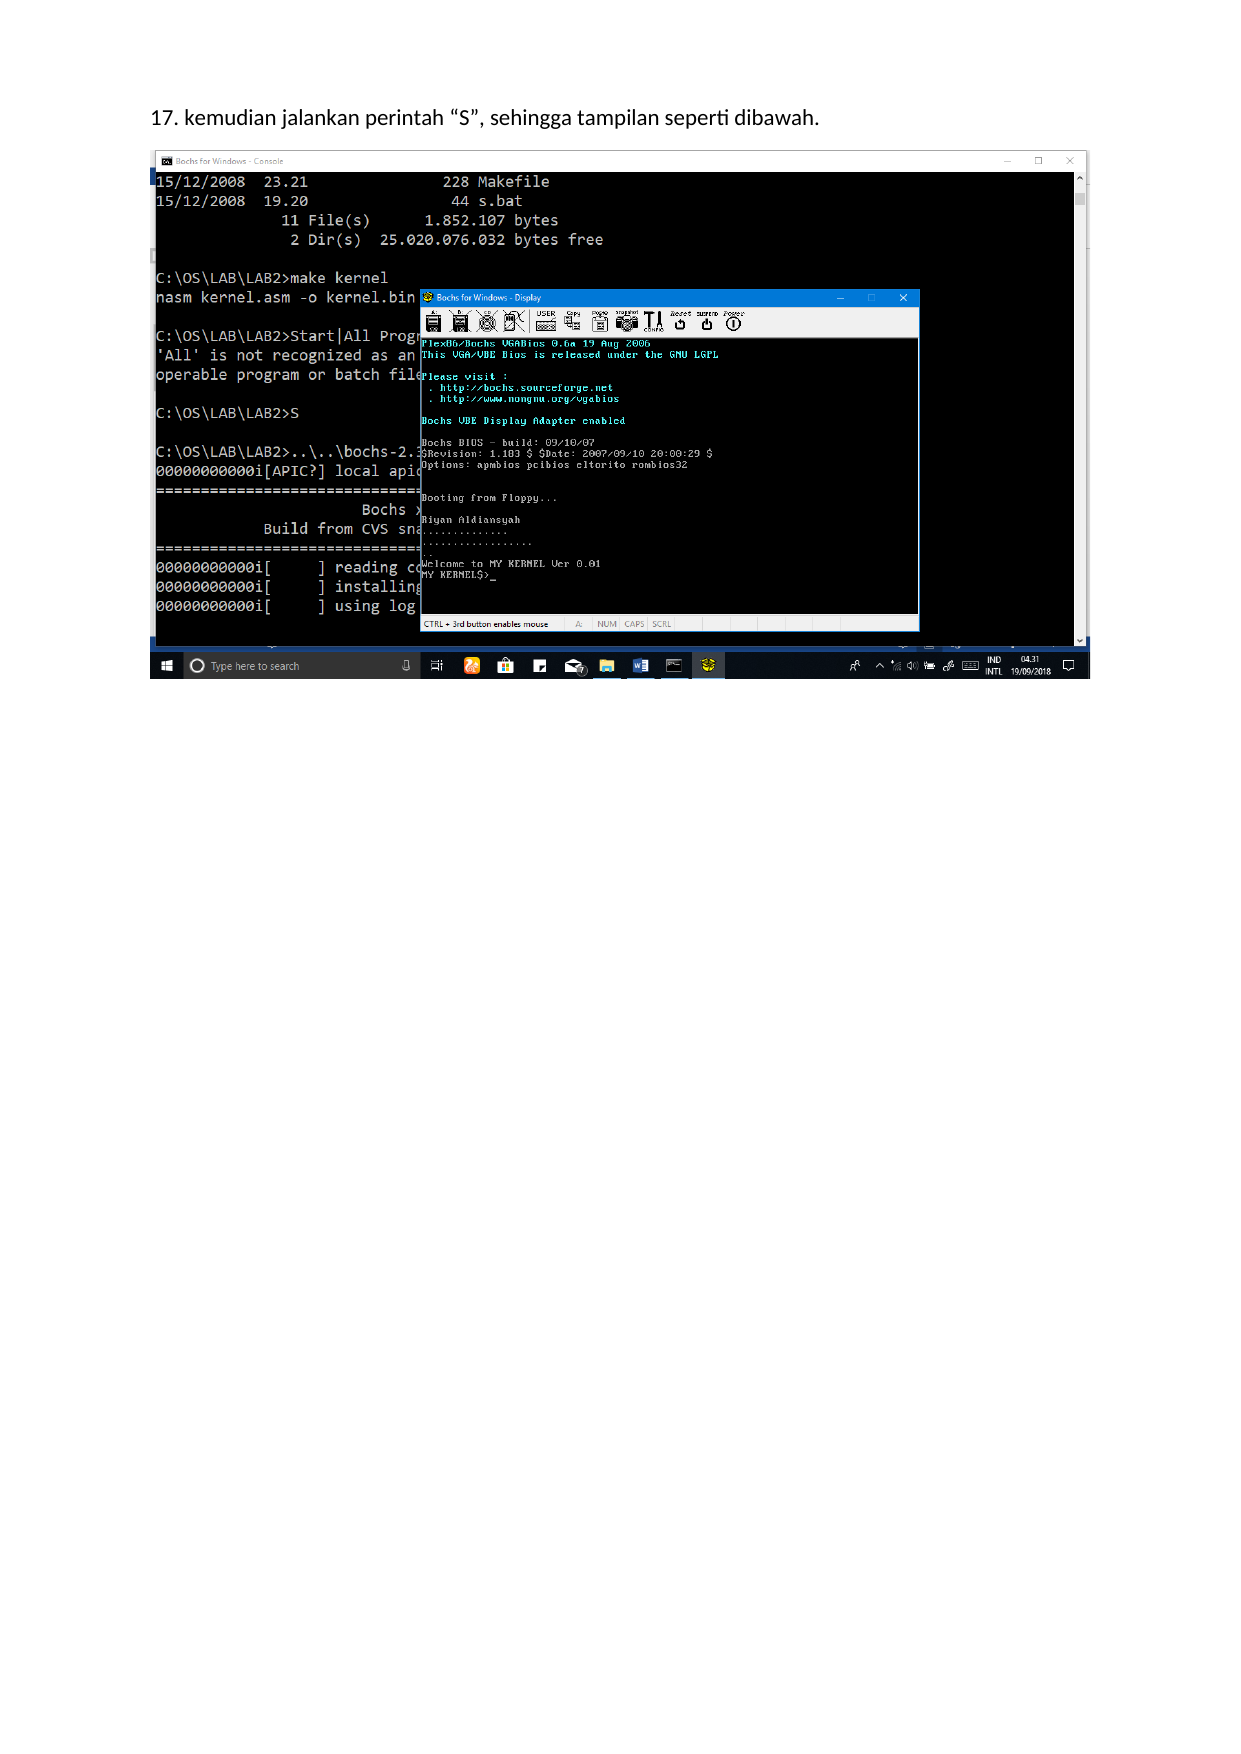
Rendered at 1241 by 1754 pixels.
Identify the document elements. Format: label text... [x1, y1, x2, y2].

text 17. kemudian jalankan perintah “S”, sehingga tampilan seperti dibawah. [150, 103, 1090, 131]
picture [150, 150, 1091, 679]
